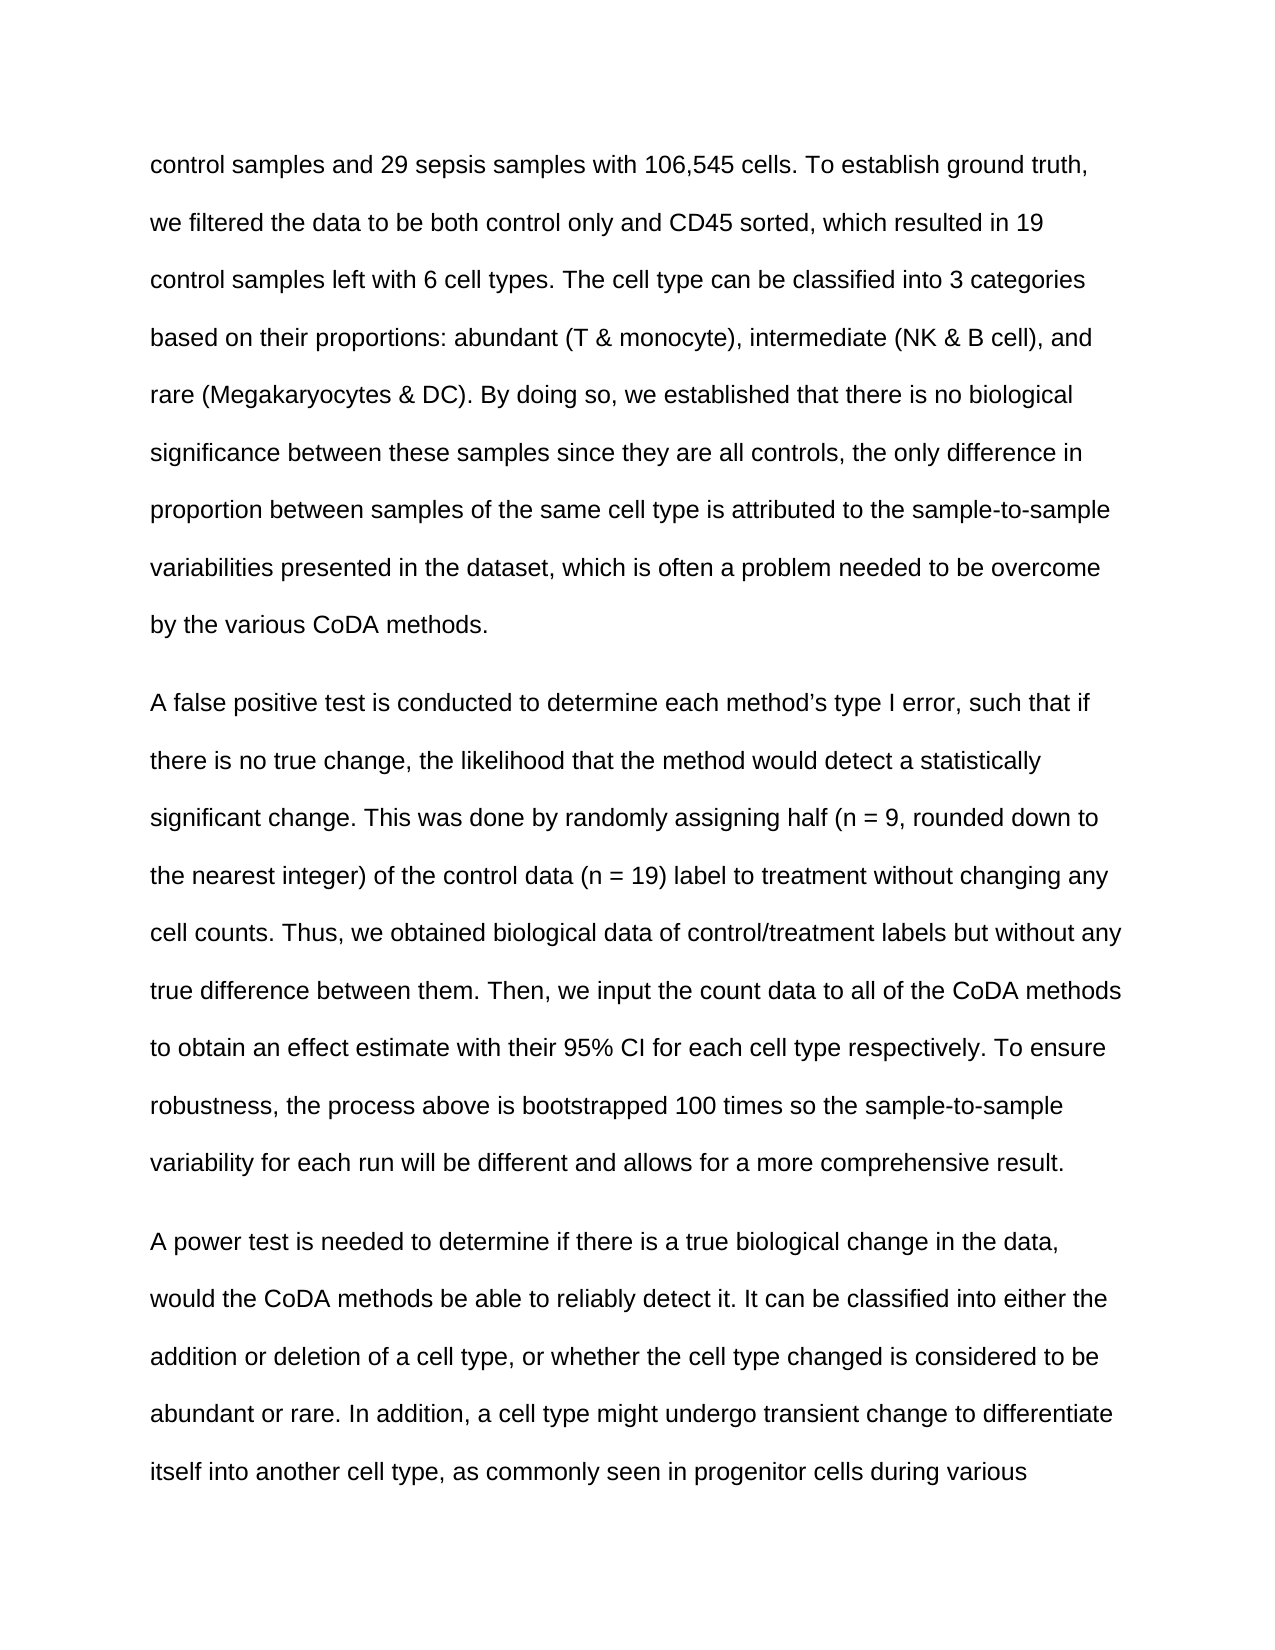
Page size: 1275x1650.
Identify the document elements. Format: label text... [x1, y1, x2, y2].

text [150, 1227, 1125, 1485]
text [150, 150, 1125, 639]
text A false positive test is conducted to determine each method’s type I error, such that if there is no true change, the likelihood that the method would detect a statistically significant change. This was done by randomly assigning half (n = 9, rounded down to the nearest integer) of the control data (n = 19) label to treatment without changing any cell counts. Thus, we obtained biological data of control/treatment labels but without any true difference between them. Then, we input the count data to all of the CoDA methods to obtain an effect estimate with their 95% CI for each cell type respectively. To ensure robustness, the process above is bootstrapped 100 times so the sample-to-sample variability for each run will be different and allows for a more comprehensive result. [150, 688, 1125, 1177]
